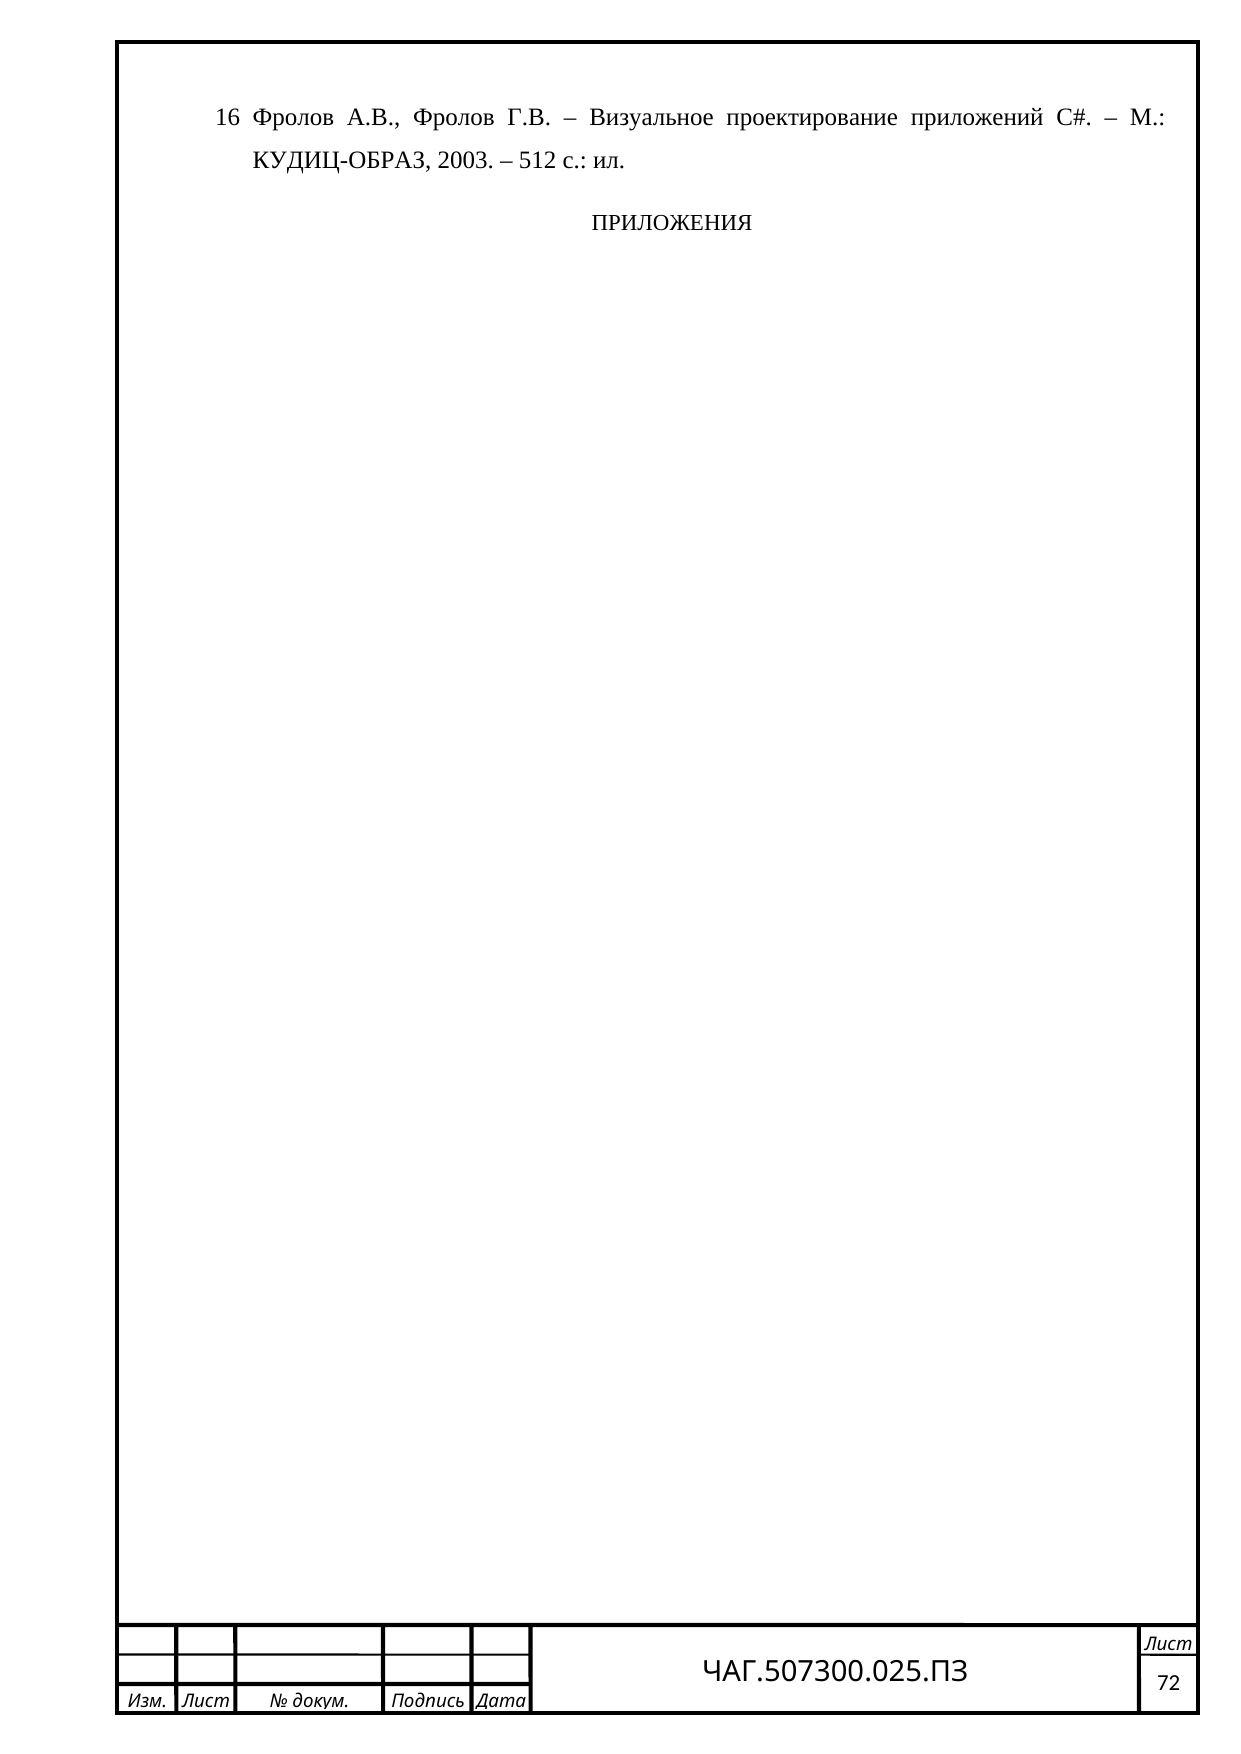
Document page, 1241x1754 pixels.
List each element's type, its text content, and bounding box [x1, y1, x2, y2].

list Фролов А.В., Фролов Г.В. – Визуальное проектирование приложений C#. – М.: КУДИЦ-ОБРАЗ, 2003. – 512 с.: ил. [215, 102, 1167, 174]
text ПРИЛОЖЕНИЯ [177, 209, 1167, 235]
